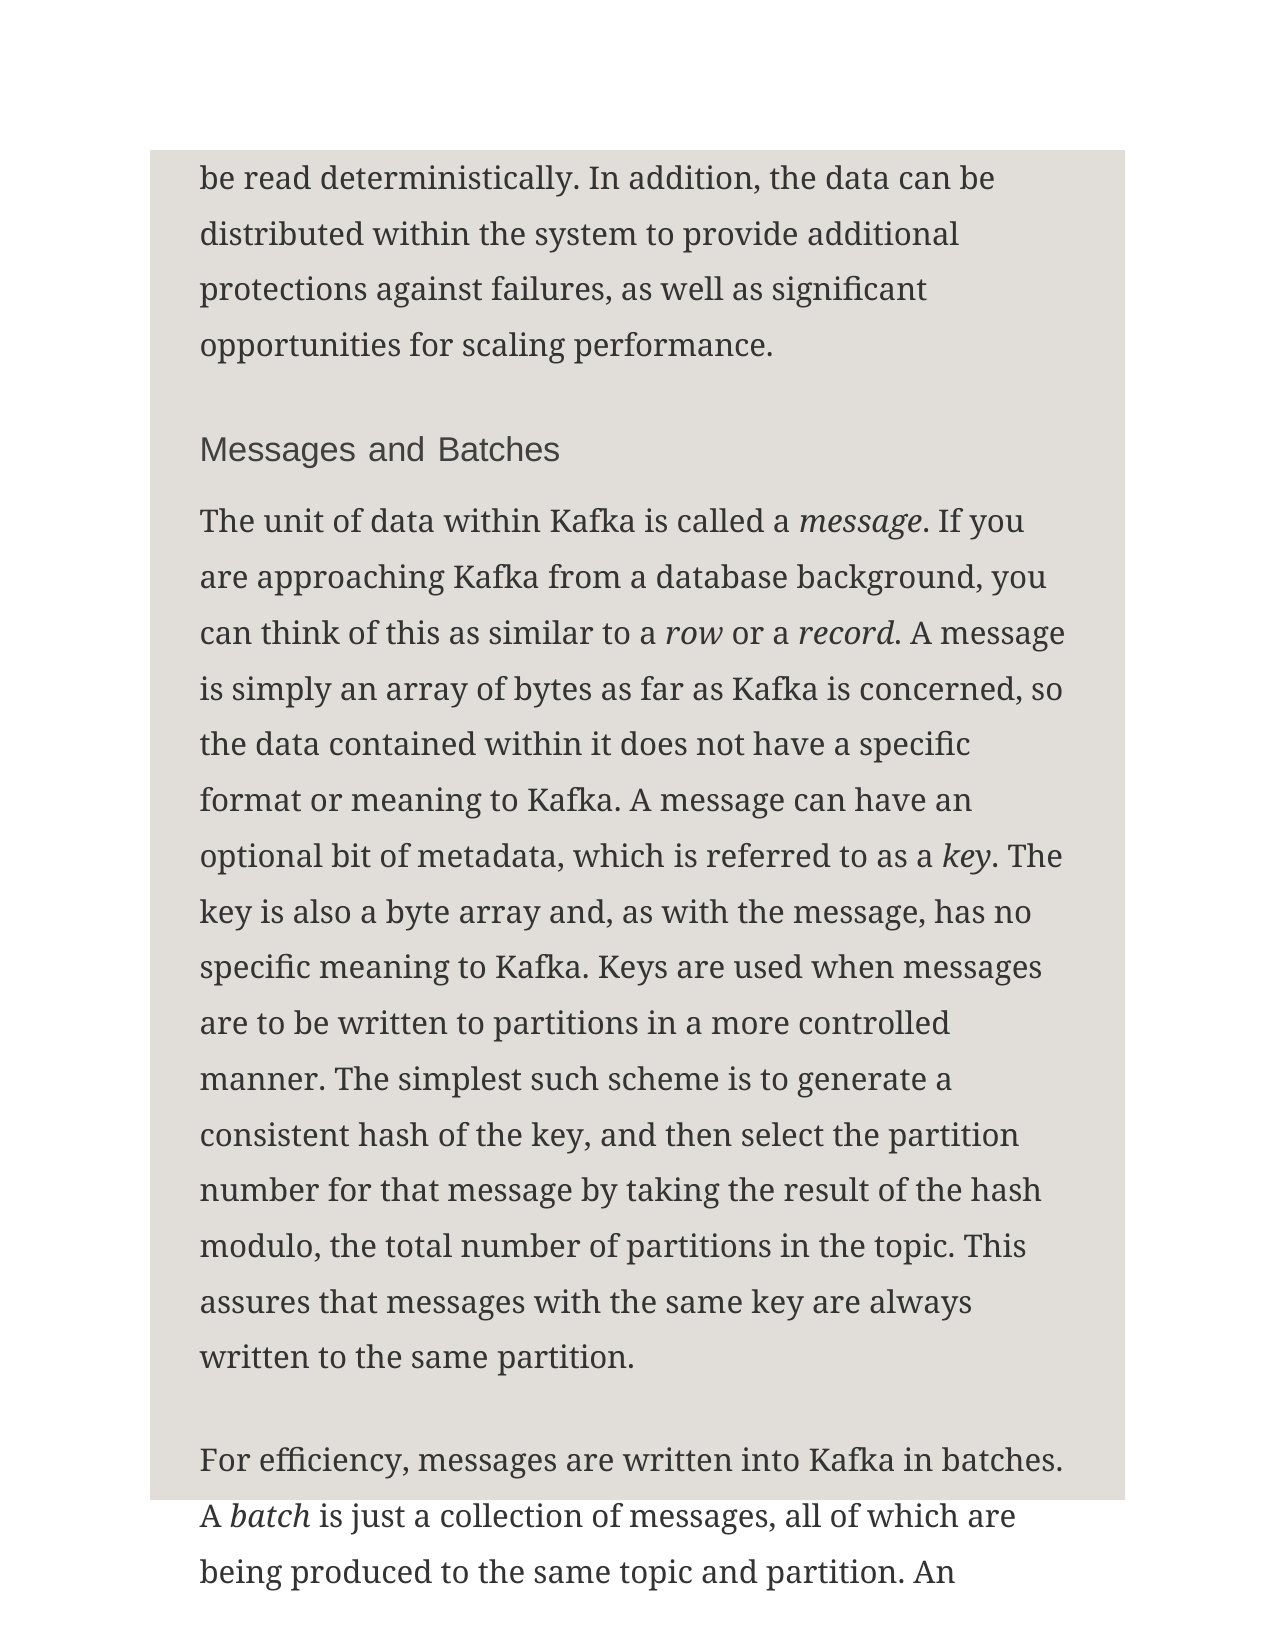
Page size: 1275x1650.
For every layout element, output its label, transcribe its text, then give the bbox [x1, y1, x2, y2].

subtitle Messages and Batches [199, 429, 1202, 468]
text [199, 1438, 1074, 1592]
text be read deterministically. In addition, the data can be distributed within the system to provide additional protections against failures, as well as significant opportunities for scaling performance. [199, 156, 1074, 366]
text The unit of data within Kafka is called a message. If you are approaching Kafka from a database background, you can think of this as similar to a row or a record. A message is simply an array of bytes as far as Kafka is concerned, so the data contained within it does not have a specific format or meaning to Kafka. A message can have an optional bit of metadata, which is referred to as a key. The key is also a byte array and, as with the message, has no specific meaning to Kafka. Keys are used when messages are to be written to partitions in a more controlled manner. The simplest such scheme is to generate a consistent hash of the key, and then select the partition number for that message by taking the result of the hash modulo, the total number of partitions in the topic. This assures that messages with the same key are always written to the same partition. [199, 499, 1075, 1378]
